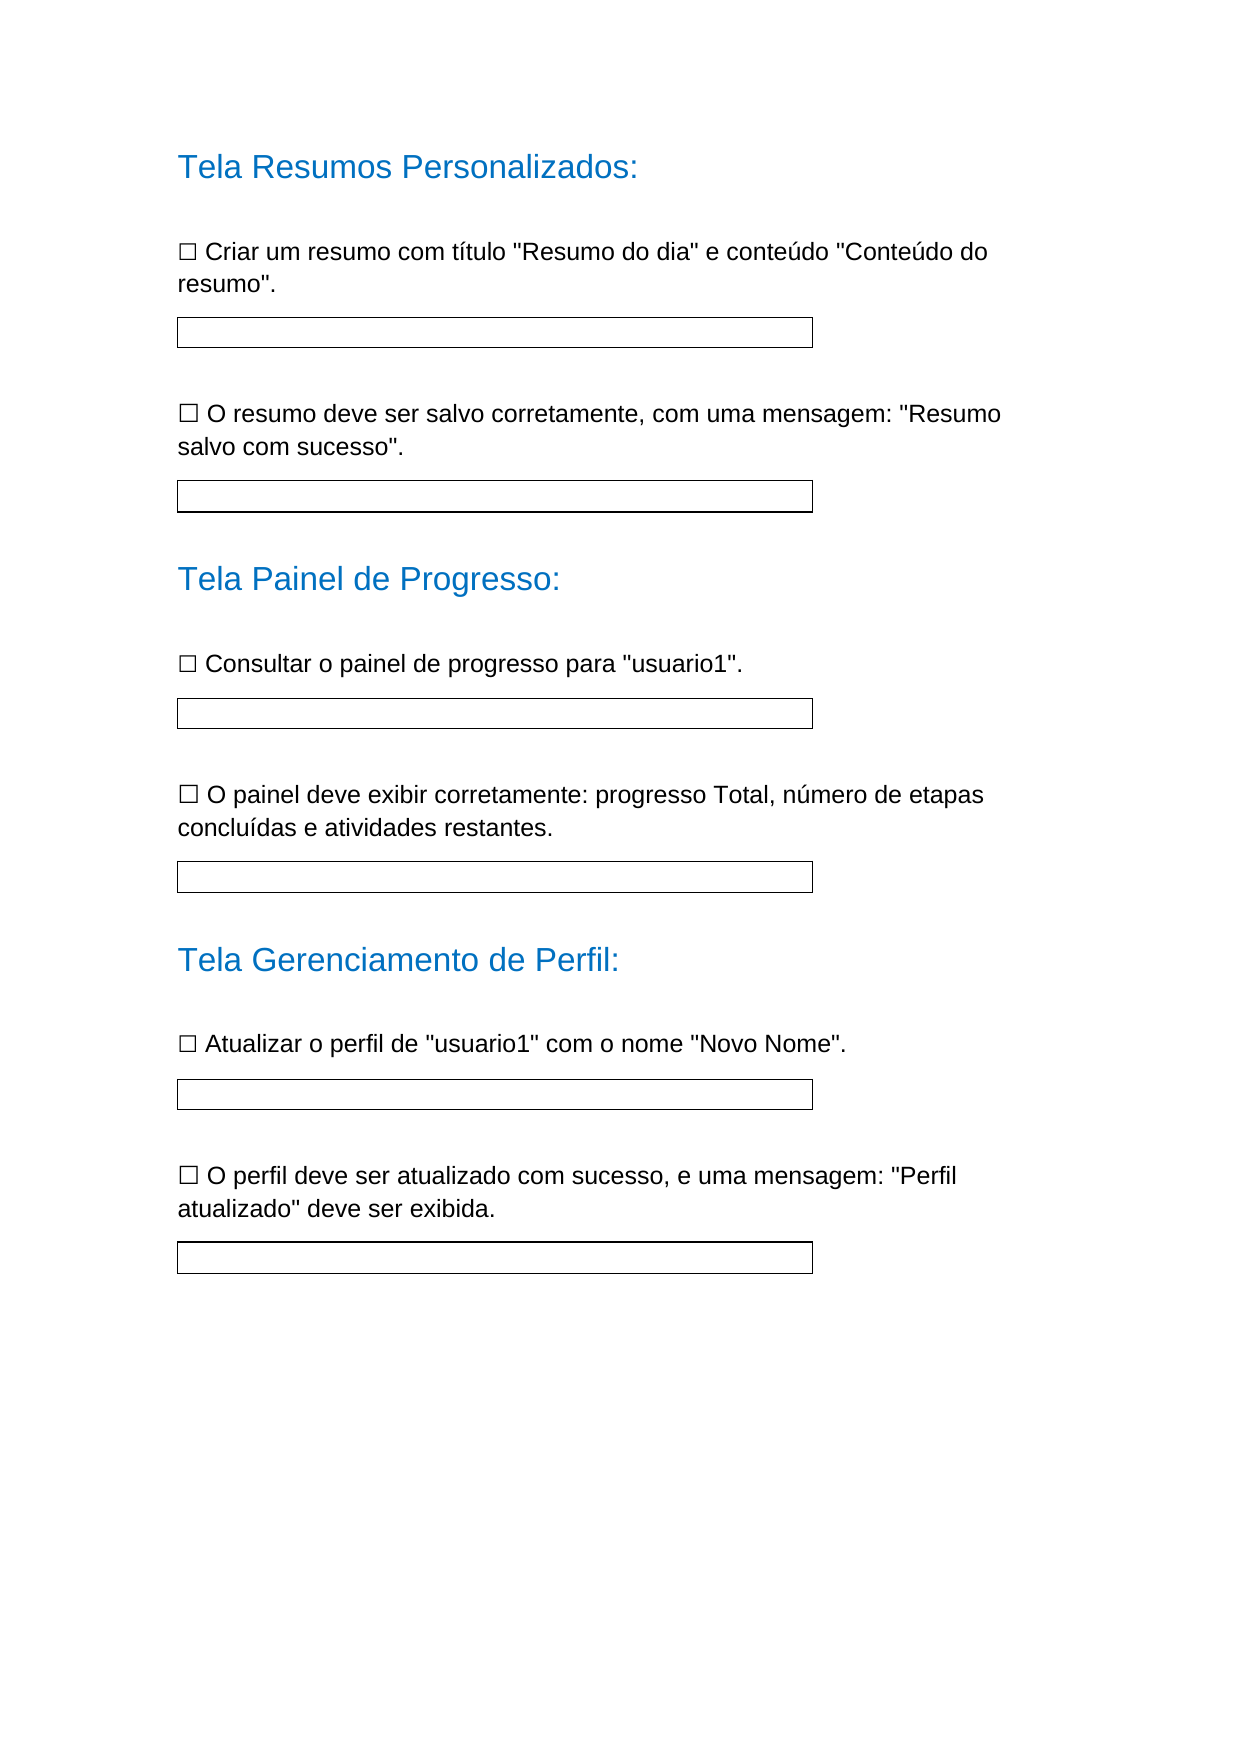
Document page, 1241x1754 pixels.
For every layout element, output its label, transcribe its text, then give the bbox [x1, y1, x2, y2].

subtitle Tela Resumos Personalizados: [177, 148, 1063, 186]
text O resumo deve ser salvo corretamente, com uma mensagem: "Resumo salvo com sucesso". [177, 396, 1063, 461]
table_header [178, 862, 812, 892]
text O perfil deve ser atualizado com sucesso, e uma mensagem: "Perfil atualizado" deve ser exibida. [177, 1157, 1063, 1222]
table_header [178, 318, 812, 347]
text O painel deve exibir corretamente: progresso Total, número de etapas concluídas e atividades restantes. [177, 777, 1063, 842]
table_header [178, 1080, 812, 1109]
table_header [178, 699, 812, 728]
table_header [178, 1243, 812, 1273]
text Criar um resumo com título "Resumo do dia" e conteúdo "Conteúdo do resumo". [177, 236, 1063, 298]
text Atualizar o perfil de "usuario1" com o nome "Novo Nome". [177, 1028, 1063, 1060]
subtitle Tela Gerenciamento de Perfil: [177, 940, 1063, 978]
text Consultar o painel de progresso para "usuario1". [177, 648, 1063, 679]
subtitle Tela Painel de Progresso: [177, 559, 1063, 598]
table_header [178, 481, 812, 511]
